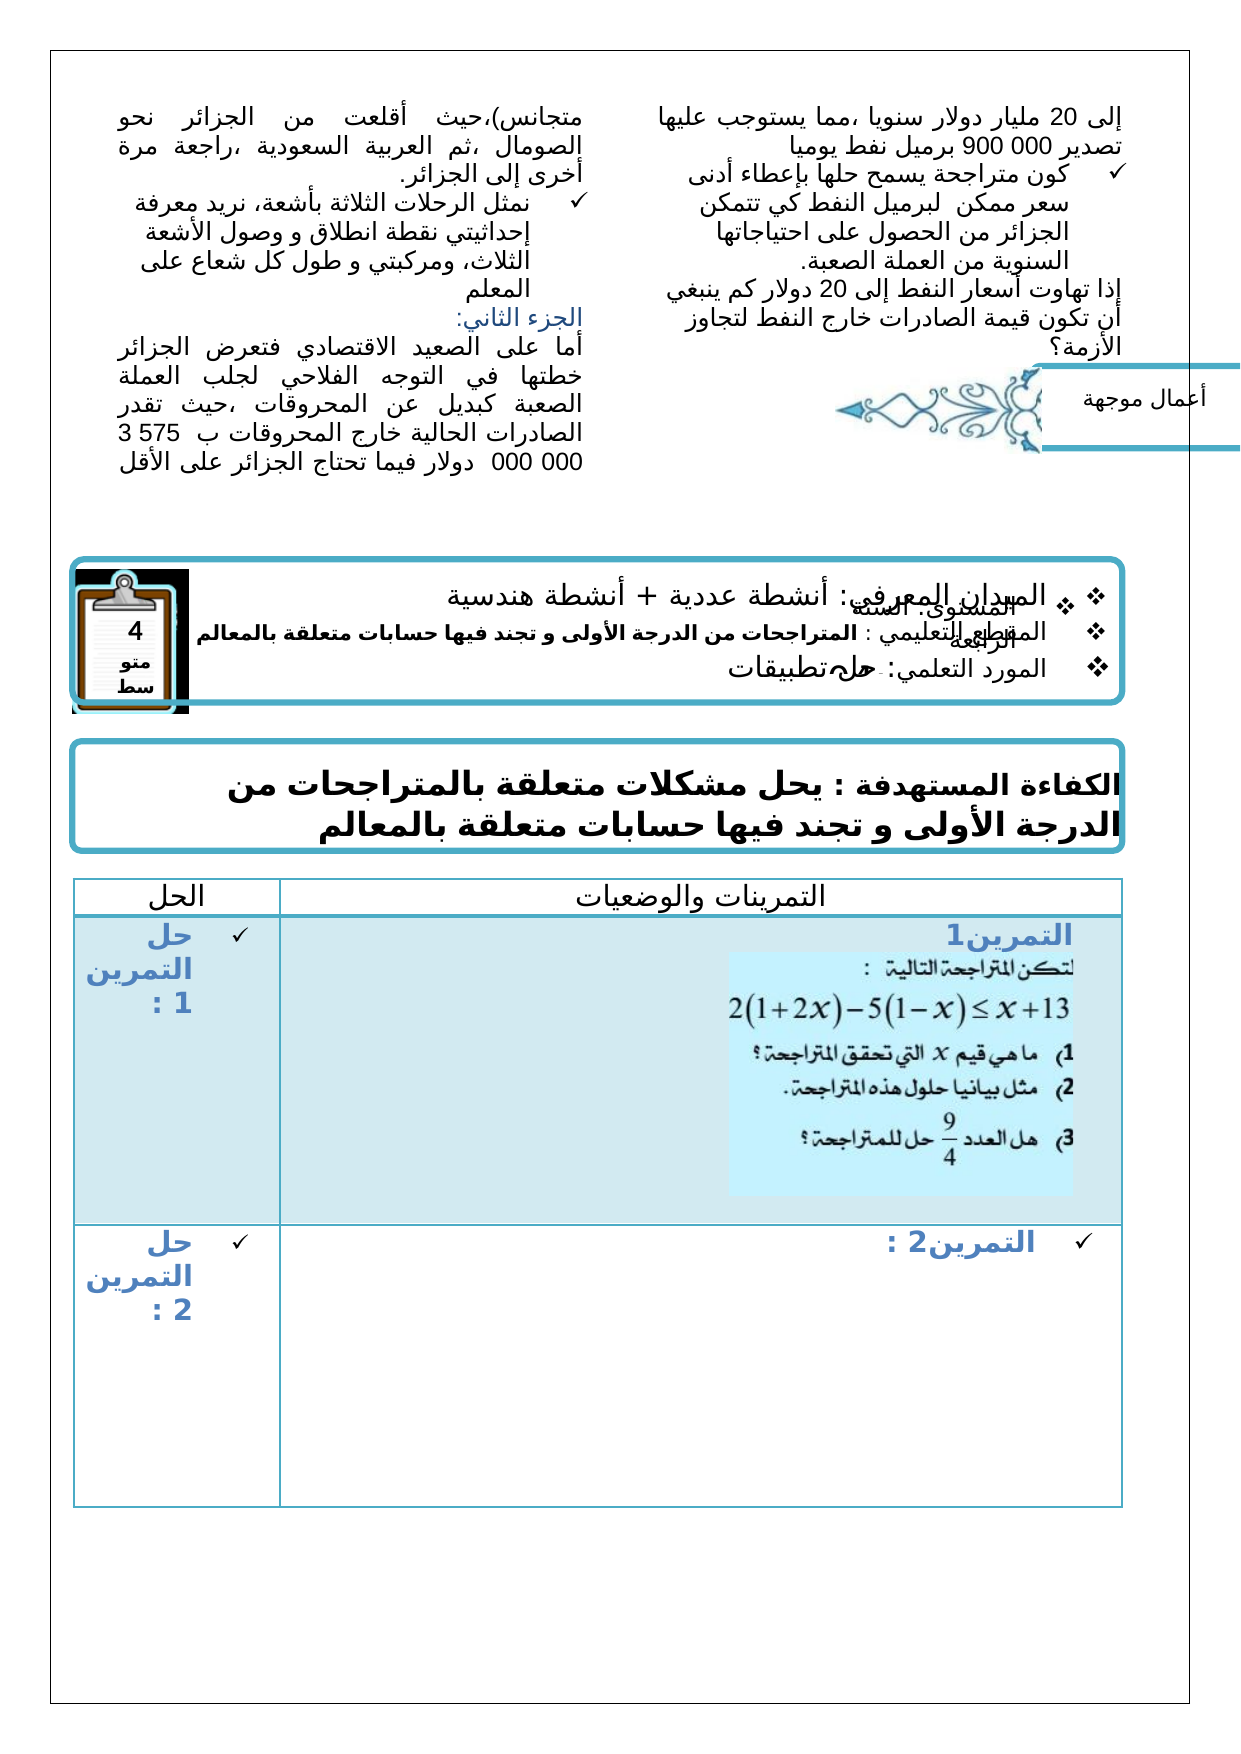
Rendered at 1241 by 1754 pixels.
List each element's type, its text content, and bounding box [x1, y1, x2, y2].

text الجزء الثاني: [118, 303, 583, 332]
list المورد التعلمي: حل تطبيقات [118, 651, 1085, 685]
table_header التمرينات والوضعيات [281, 880, 1121, 913]
picture [72, 701, 189, 714]
list المقطع التعليمي : المتراجحات من الدرجة الأولى و تجند فيها حسابات متعلقة بالمعالم [118, 617, 1085, 646]
picture [76, 569, 189, 699]
table_cell حل التمرين1 : [75, 918, 279, 1223]
picture [835, 367, 1042, 454]
list الميدان المعرفي: أنشطة عددية + أنشطة هندسية [118, 578, 1085, 612]
text الكفاءة المستهدفة : يحل مشكلات متعلقة بالمتراجحات من الدرجة الأولى و تجند فيها حسابات متعلقة بالمعالم [118, 763, 1119, 843]
list نمثل الرحلات الثلاثة بأشعة، نريد معرفة إحداثيتي نقطة انطلاق و وصول الأشعة الثلاث، ومركبتي و طول كل شعاع على المعلم [118, 188, 568, 303]
table_cell التمرين2 : [281, 1226, 1121, 1506]
list كون متراجحة يسمح حلها بإعطاء أدنى سعر ممكن لبرميل النفط كي تتمكن الجزائر من الحصول على احتياجاتها السنوية من العملة الصعبة. [657, 159, 1107, 274]
table_cell التمرين1 [281, 918, 1121, 1223]
table_cell حل التمرين2 : [75, 1226, 279, 1506]
picture [729, 952, 1074, 1196]
text إذا تهاوت أسعار النفط إلى 20 دولار كم ينبغي أن تكون قيمة الصادرات خارج النفط لتجاوز الأزمة؟ [657, 274, 1122, 361]
table_header الحل [75, 880, 279, 913]
